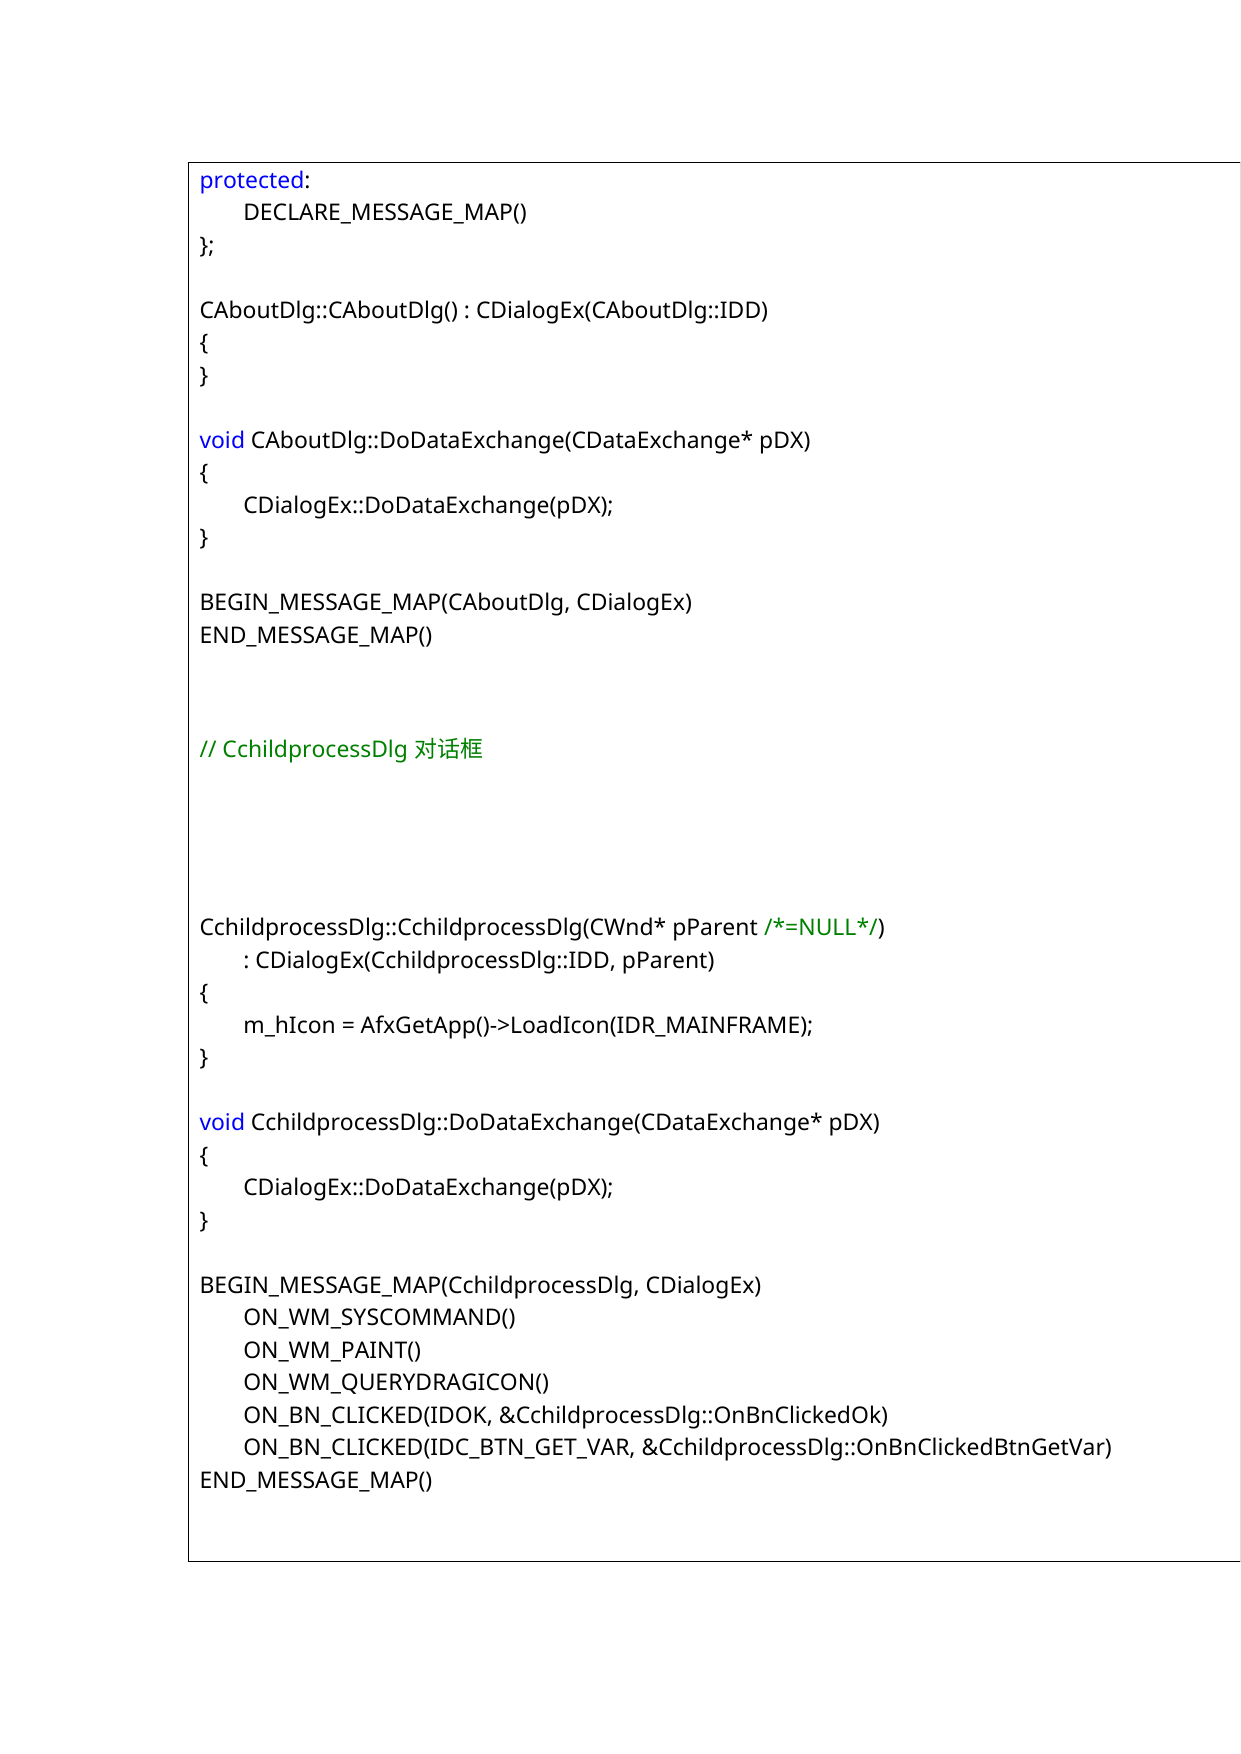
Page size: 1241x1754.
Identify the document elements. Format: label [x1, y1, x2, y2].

table_header [189, 163, 1240, 1561]
